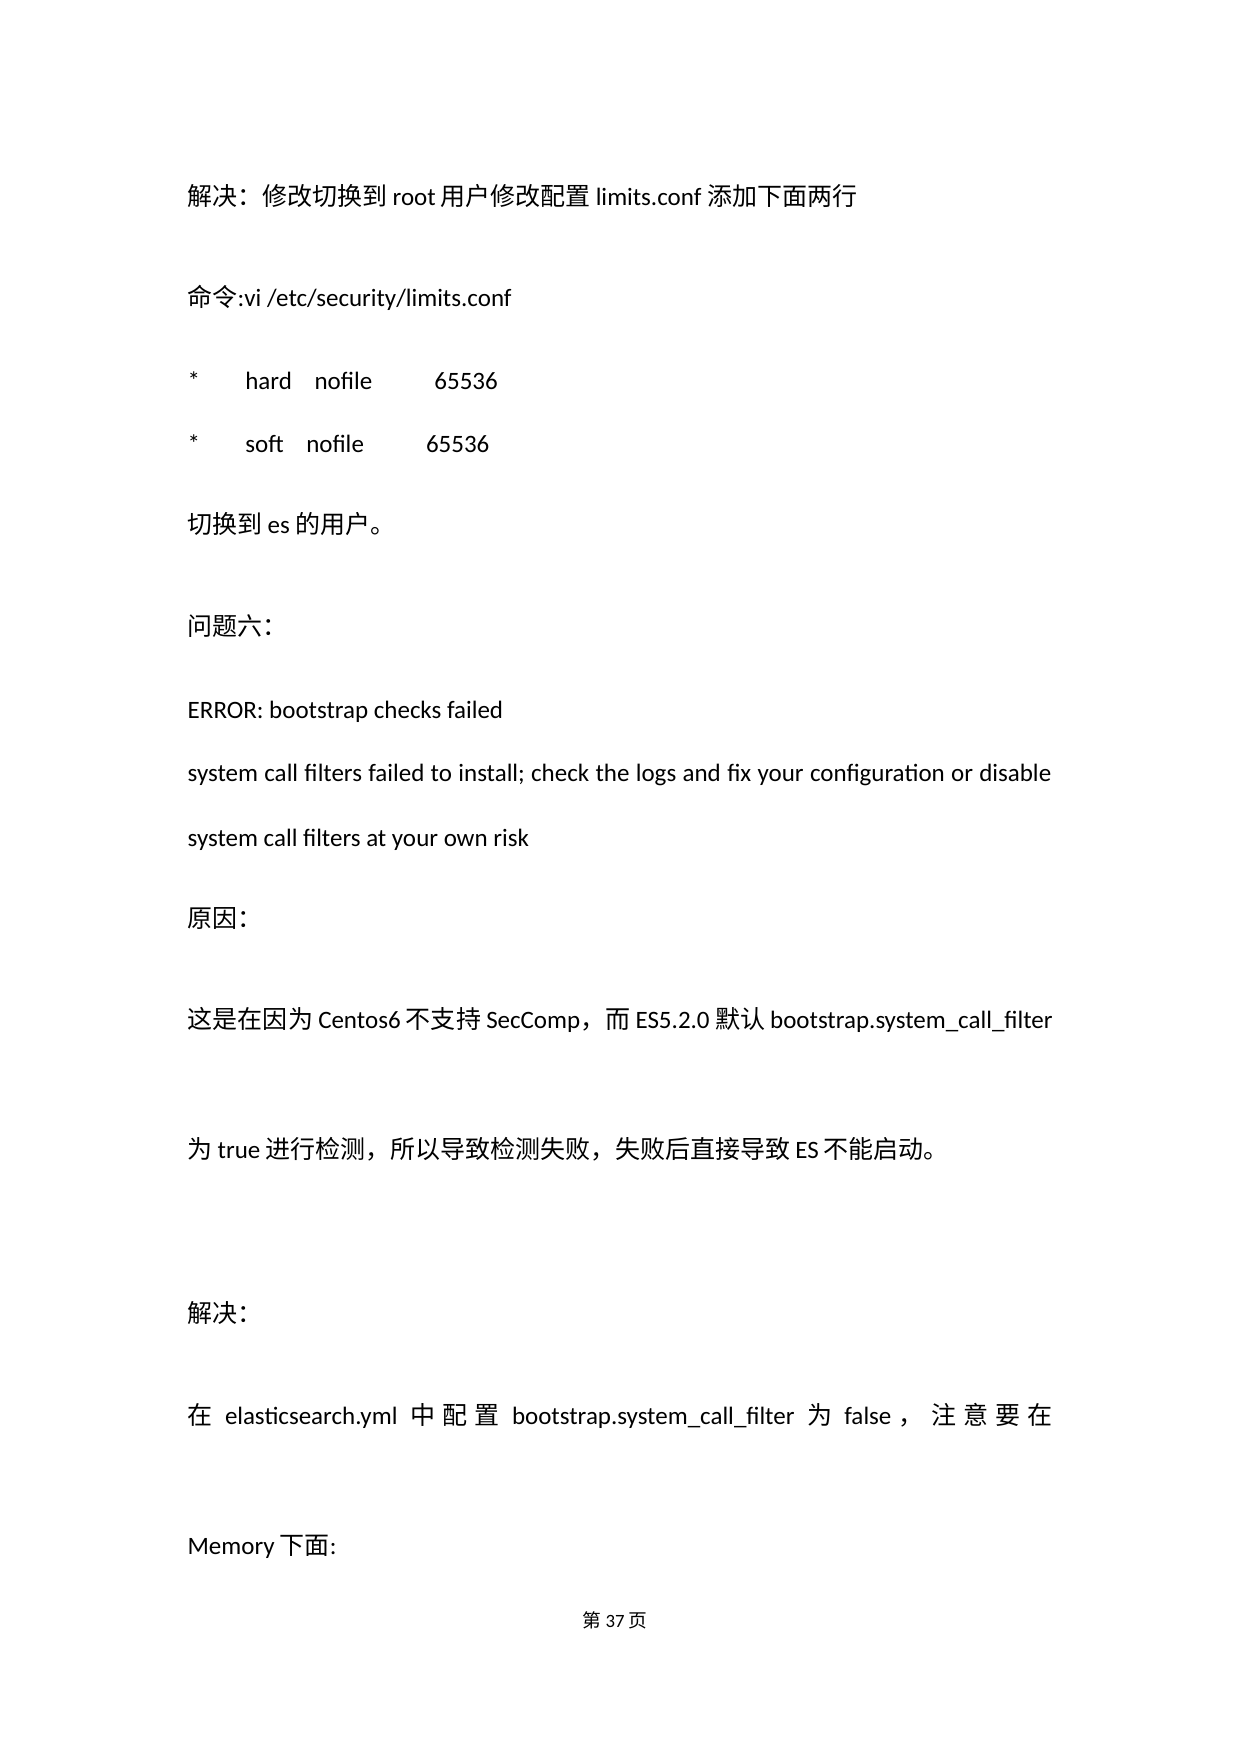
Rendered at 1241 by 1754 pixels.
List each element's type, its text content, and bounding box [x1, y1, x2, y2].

text 在elasticsearch.yml中配置bootstrap.system_call_filter为false，注意要在Memory下面: [187, 1381, 1053, 1576]
text * hard nofile 65536 [187, 364, 1053, 397]
text 原因： [187, 884, 1053, 949]
text 解决：修改切换到root用户修改配置limits.conf 添加下面两行 [187, 162, 1053, 227]
text ERROR: bootstrap checks failed [187, 693, 1053, 726]
text 切换到es的用户。 [187, 491, 1053, 556]
text 这是在因为Centos6不支持SecComp，而ES5.2.0默认bootstrap.system_call_filter为true进行检测，所以导致检测失败，失败后直接导致ES不能启动。 [187, 985, 1053, 1180]
text system call filters failed to install; check the logs and fix your configuration or disable system call filters at your own risk [187, 756, 1053, 853]
text 命令:vi /etc/security/limits.conf [187, 263, 1053, 328]
text * soft nofile 65536 [187, 427, 1053, 460]
text 解决： [187, 1279, 1053, 1344]
text 问题六： [187, 592, 1053, 657]
